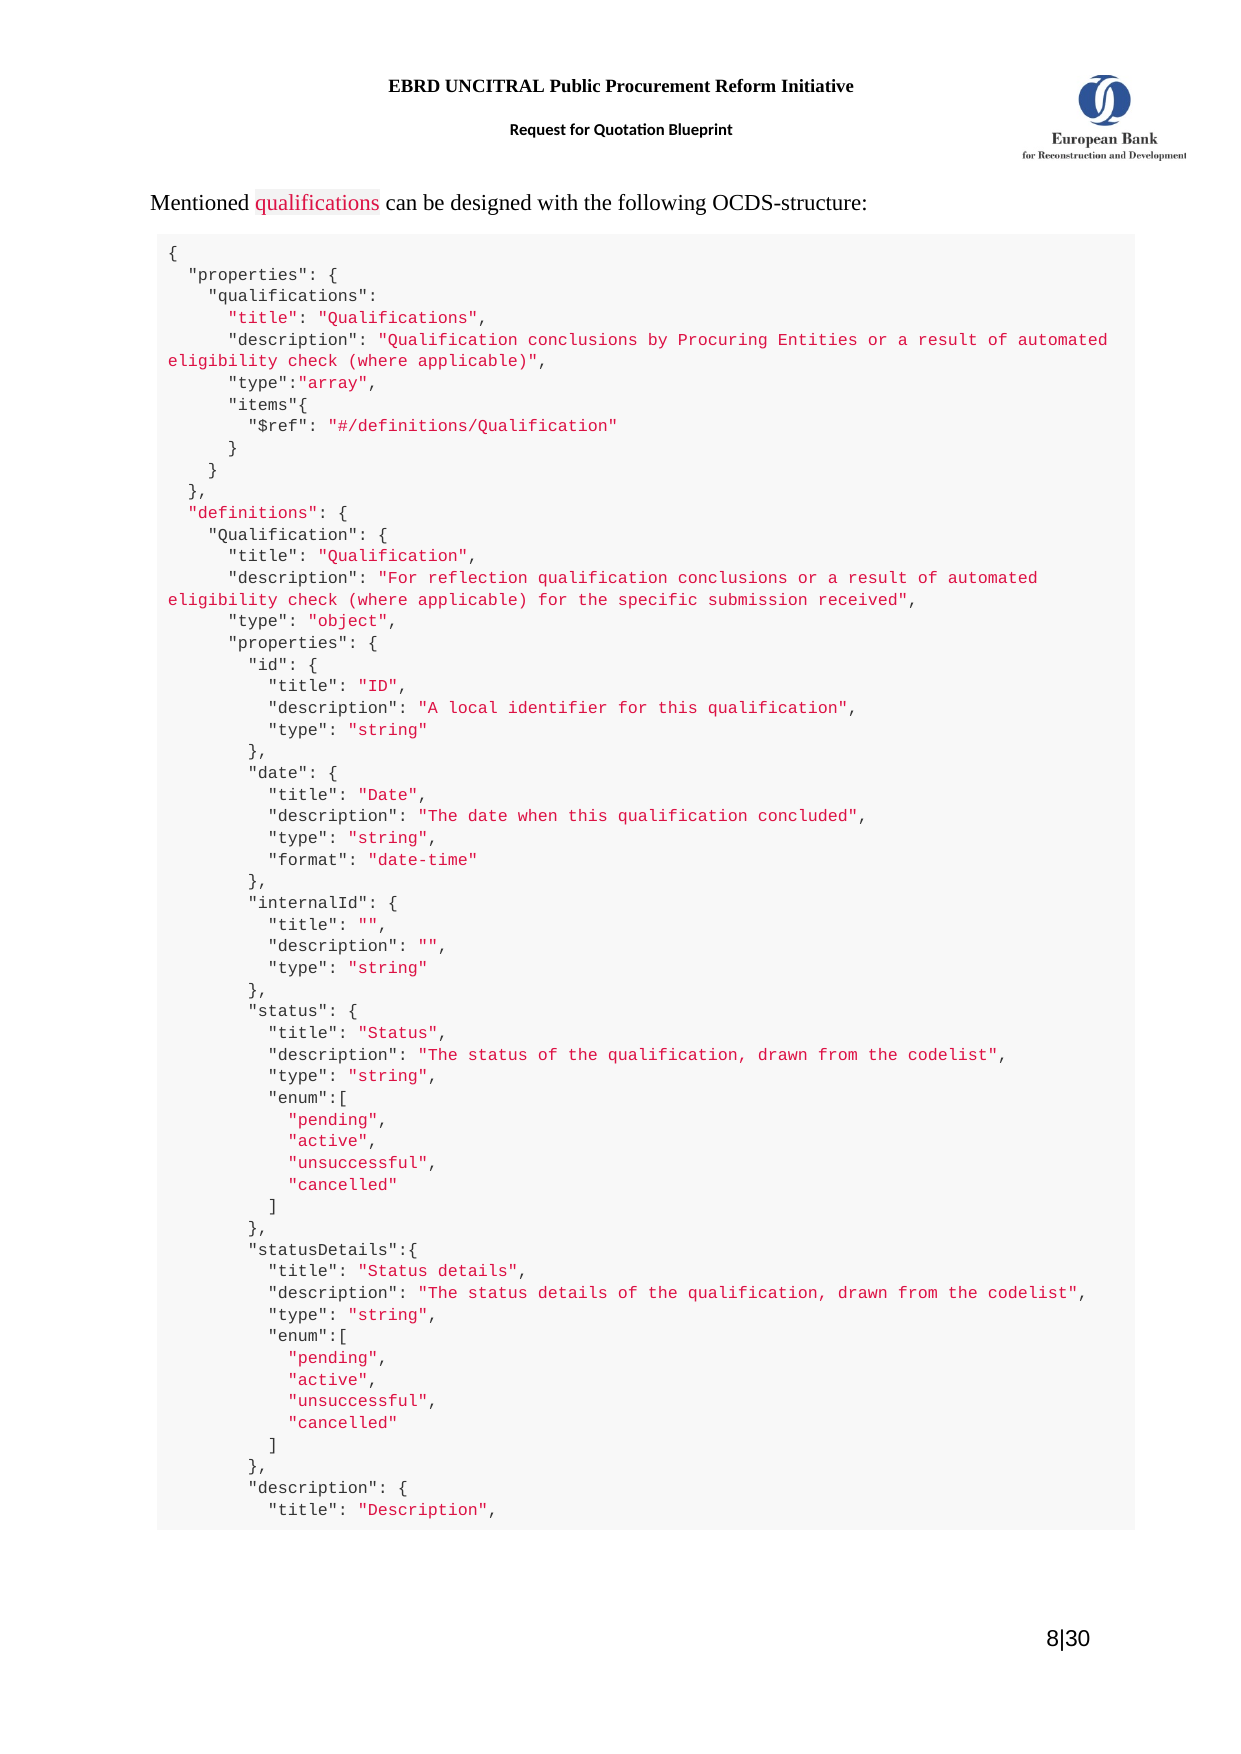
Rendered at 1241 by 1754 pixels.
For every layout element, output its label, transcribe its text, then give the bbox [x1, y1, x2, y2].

picture [1022, 75, 1187, 161]
text Mentioned qualifications can be designed with the following OCDS-structure: [380, 189, 1090, 215]
